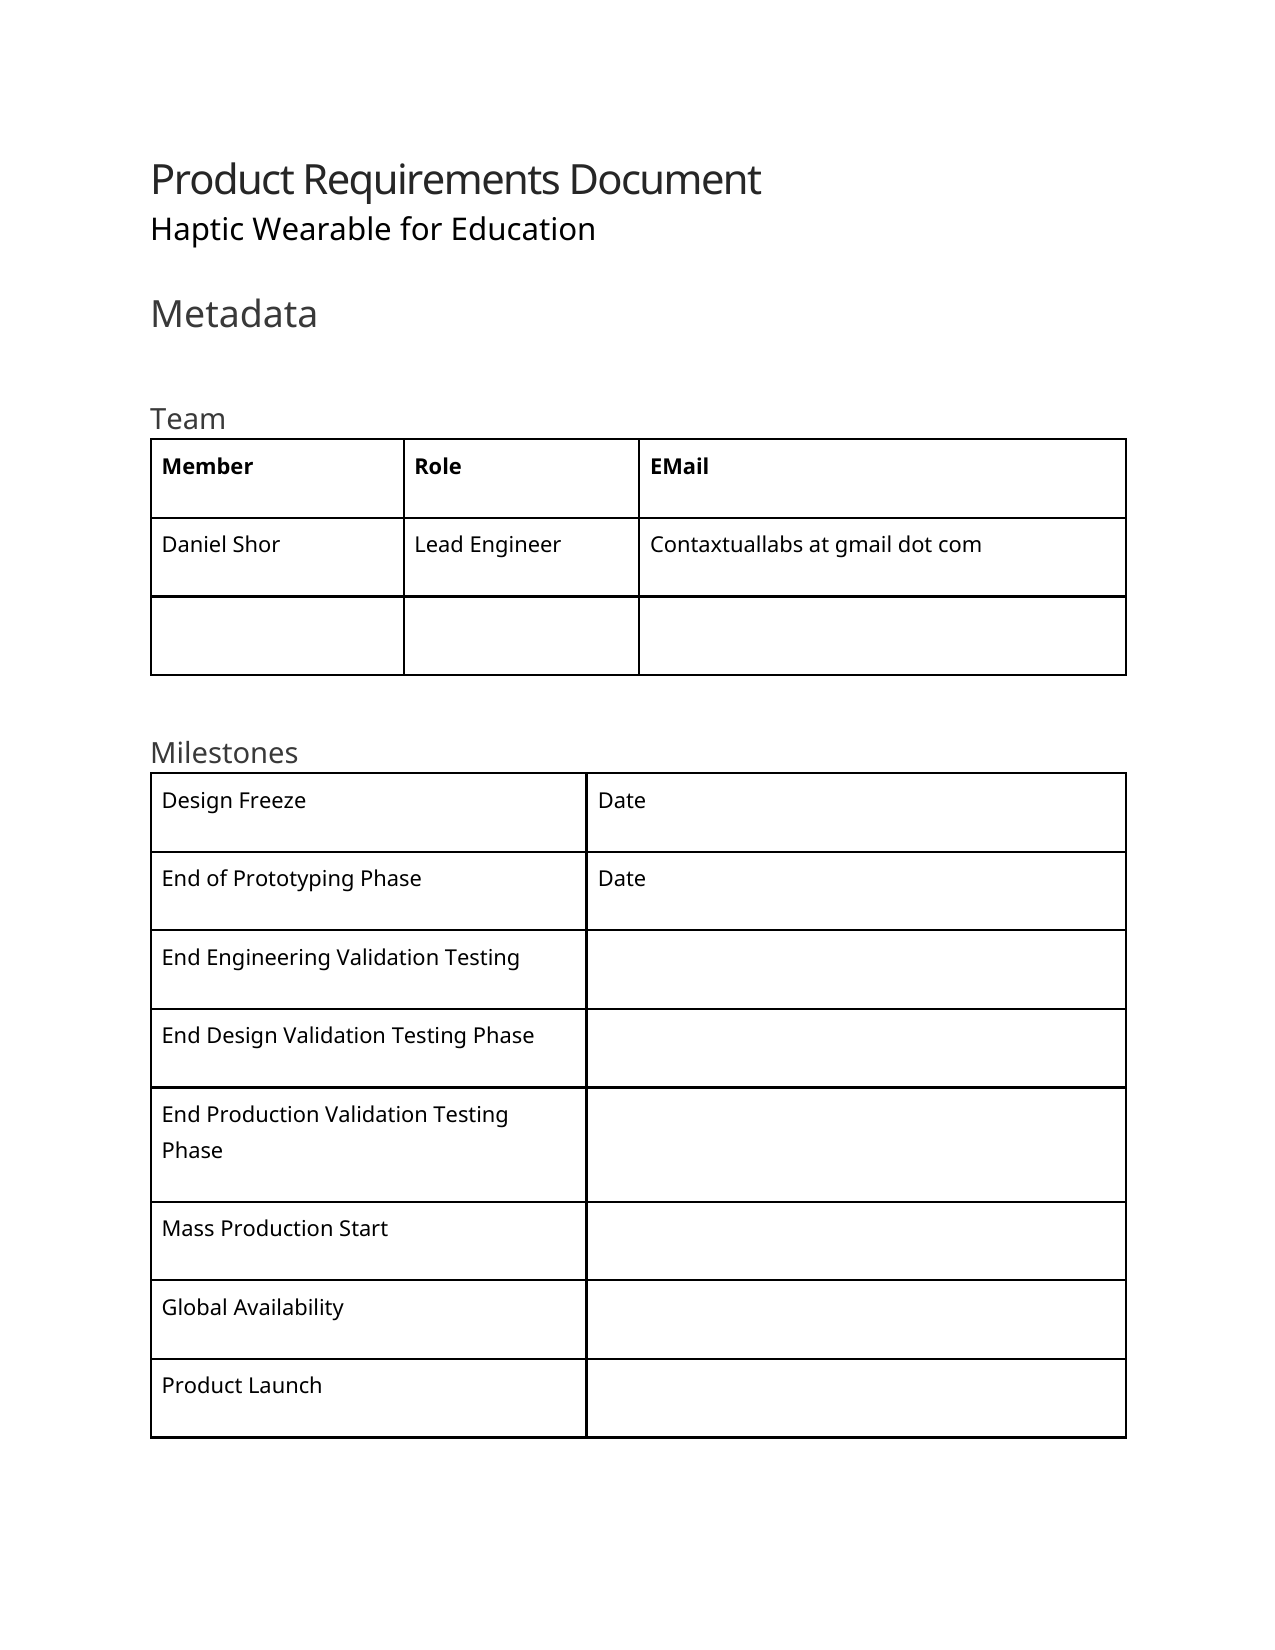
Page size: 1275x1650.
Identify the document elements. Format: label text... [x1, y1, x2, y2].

table_cell [152, 598, 403, 674]
table_cell Lead Engineer [405, 519, 638, 595]
table_header EMail [640, 440, 1125, 517]
table_cell [588, 1089, 1125, 1201]
table_header Role [405, 440, 638, 517]
table_cell Daniel Shor [152, 519, 403, 595]
subtitle Metadata [150, 287, 1125, 338]
table_header Design Freeze [152, 774, 585, 851]
table_cell Product Launch [152, 1360, 585, 1436]
table_cell End Design Validation Testing Phase [152, 1010, 585, 1086]
subtitle Milestones [150, 733, 1125, 772]
table_header Date [588, 774, 1125, 851]
table_cell End Production Validation Testing Phase [152, 1089, 585, 1201]
table_cell [588, 1281, 1125, 1358]
table_cell [588, 1010, 1125, 1086]
title Product Requirements Document [150, 150, 1125, 207]
table_cell Date [588, 853, 1125, 929]
subtitle Team [150, 399, 1125, 438]
table_cell [405, 598, 638, 674]
table_cell Mass Production Start [152, 1203, 585, 1279]
table_header Member [152, 440, 403, 517]
subtitle Haptic Wearable for Education [150, 207, 1125, 249]
table_cell [588, 931, 1125, 1008]
table_cell [588, 1360, 1125, 1436]
table_cell Global Availability [152, 1281, 585, 1358]
table_cell Contaxtuallabs at gmail dot com [640, 519, 1125, 595]
table_cell End of Prototyping Phase [152, 853, 585, 929]
table_cell [640, 598, 1125, 674]
table_cell [588, 1203, 1125, 1279]
table_cell End Engineering Validation Testing [152, 931, 585, 1008]
